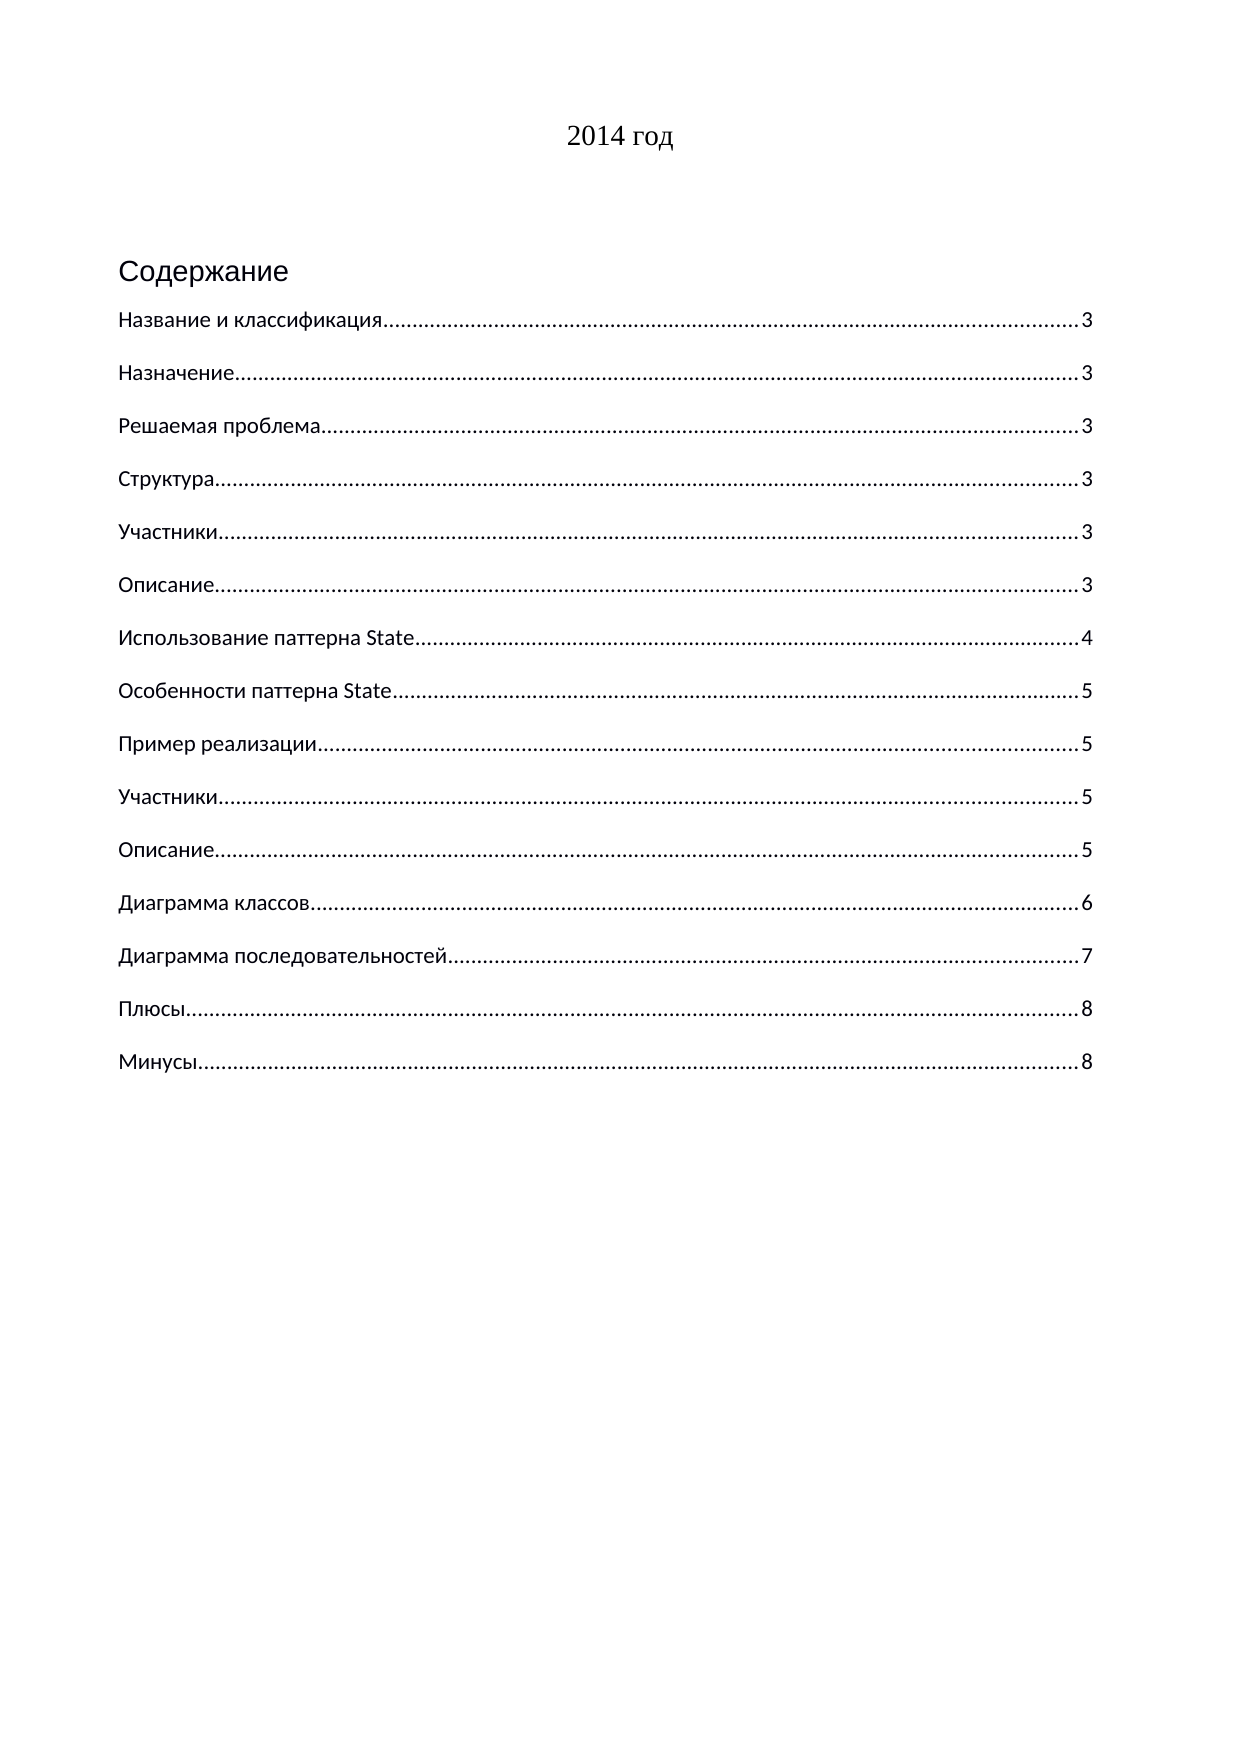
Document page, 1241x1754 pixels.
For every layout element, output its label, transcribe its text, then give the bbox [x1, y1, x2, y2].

text Решаемая проблема 3 [118, 411, 1122, 439]
text 2014 год [118, 118, 1122, 152]
text Содержание [118, 254, 1122, 287]
text Описание 5 [118, 835, 1122, 863]
text Использование паттерна State 4 [118, 623, 1122, 651]
text Название и классификация 3 [118, 305, 1122, 333]
text Структура 3 [118, 464, 1122, 492]
text Пример реализации 5 [118, 729, 1122, 757]
text Участники 3 [118, 517, 1122, 545]
text Участники 5 [118, 782, 1122, 810]
text Особенности паттерна State 5 [118, 676, 1122, 704]
text Минусы 8 [118, 1047, 1122, 1075]
text Описание 3 [118, 570, 1122, 598]
text Диаграмма последовательностей 7 [118, 941, 1122, 969]
text Диаграмма классов 6 [118, 888, 1122, 916]
text Плюсы 8 [118, 994, 1122, 1022]
text Назначение 3 [118, 358, 1122, 386]
